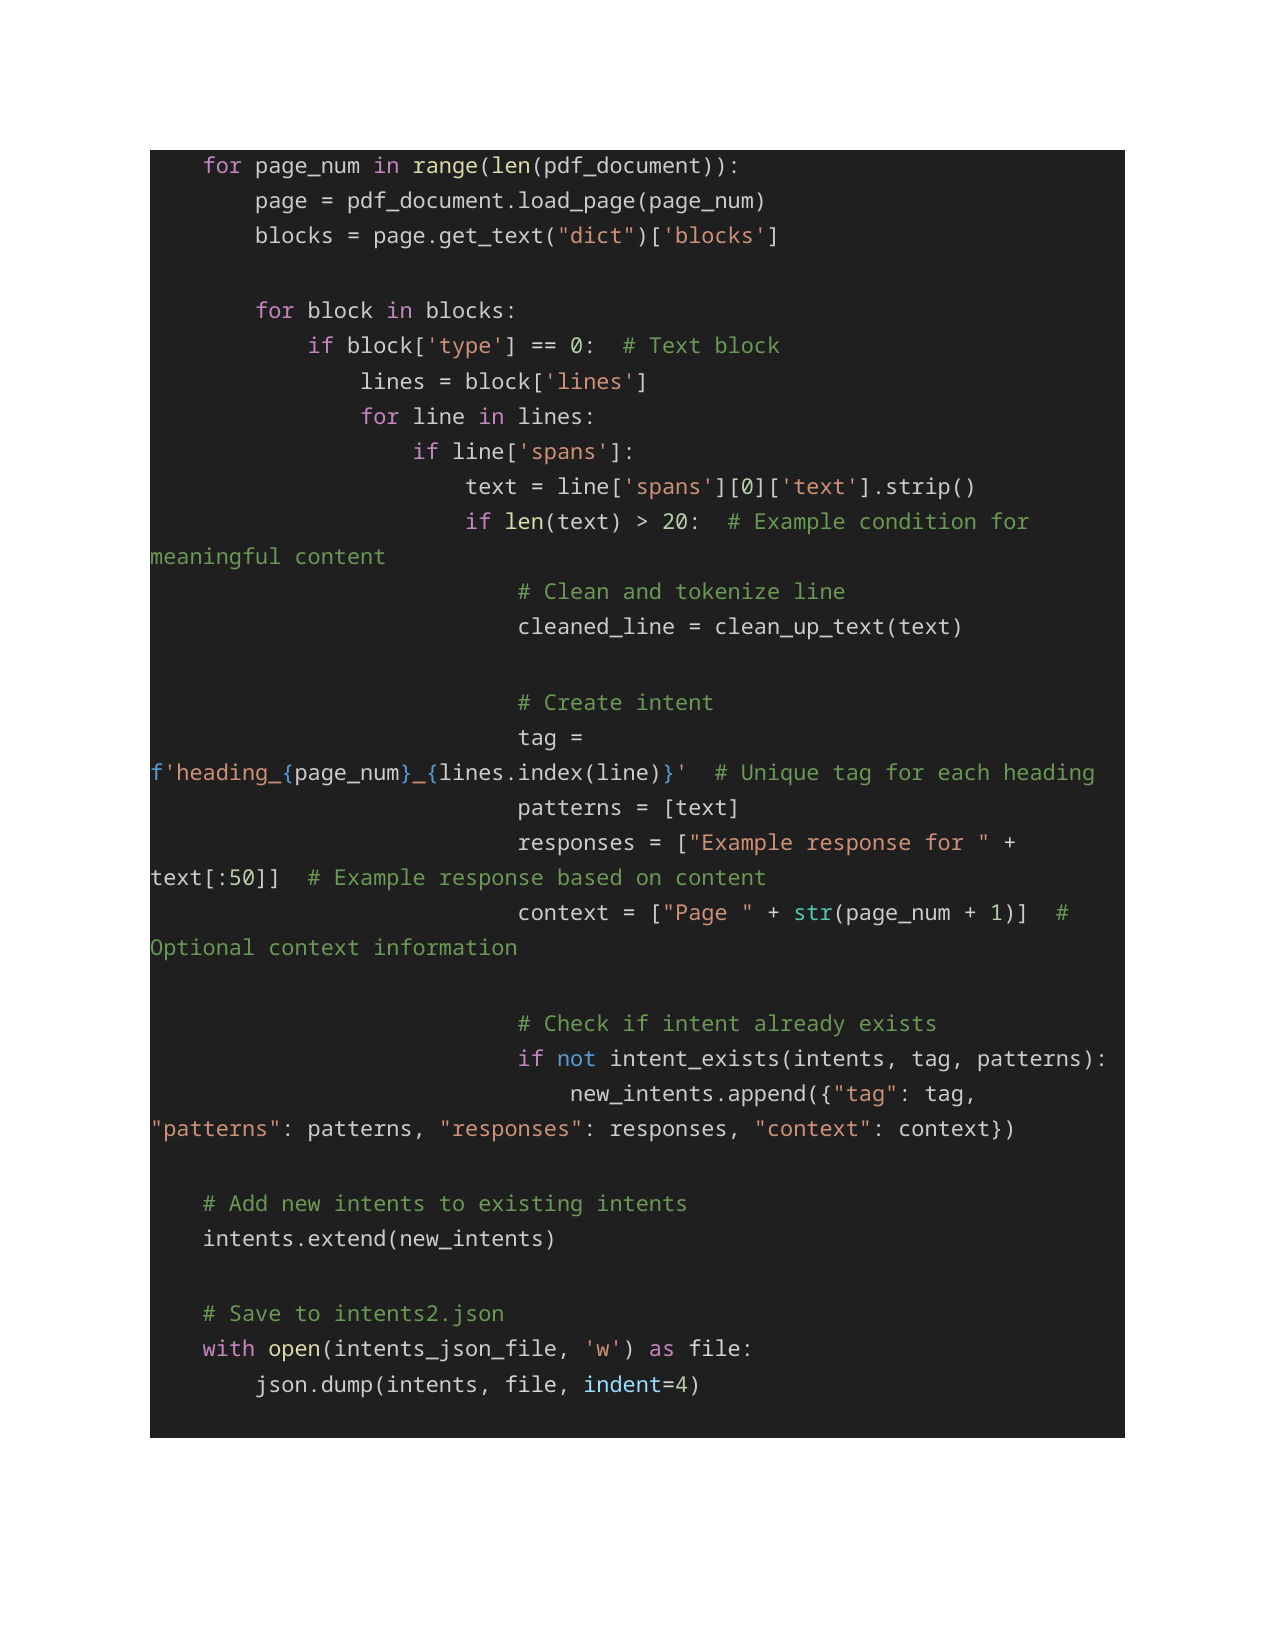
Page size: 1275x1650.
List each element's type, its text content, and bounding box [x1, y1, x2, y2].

text for page_num in range(len(pdf_document)): [150, 150, 1125, 180]
text text = line['spans'][0]['text'].strip() [150, 471, 1125, 501]
text for block in blocks: [150, 295, 1125, 325]
text if len(text) > 20: # Example condition for meaningful content [150, 506, 1125, 571]
text tag = f'heading_{page_num}_{lines.index(line)}' # Unique tag for each heading [150, 722, 1125, 787]
text # Save to intents2.json [150, 1298, 1125, 1328]
text page = pdf_document.load_page(page_num) [150, 185, 1125, 215]
text intents.extend(new_intents) [150, 1223, 1125, 1253]
text # Add new intents to existing intents [150, 1188, 1125, 1218]
text json.dump(intents, file, indent=4) [150, 1368, 1125, 1398]
text if line['spans']: [150, 436, 1125, 466]
text lines = block['lines'] [150, 366, 1125, 395]
text context = ["Page " + str(page_num + 1)] # Optional context information [150, 897, 1125, 962]
text blocks = page.get_text("dict")['blocks'] [150, 220, 1125, 250]
text # Check if intent already exists [150, 1007, 1125, 1037]
text # Clean and tokenize line [150, 576, 1125, 606]
text # Create intent [150, 687, 1125, 716]
text patterns = [text] [150, 792, 1125, 822]
text new_intents.append({"tag": tag, "patterns": patterns, "responses": responses, "context": context}) [150, 1078, 1125, 1143]
text with open(intents_json_file, 'w') as file: [150, 1333, 1125, 1363]
text cleaned_line = clean_up_text(text) [150, 611, 1125, 641]
text responses = ["Example response for " + text[:50]] # Example response based on content [150, 827, 1125, 892]
text for line in lines: [150, 401, 1125, 431]
text if block['type'] == 0: # Text block [150, 331, 1125, 360]
text if not intent_exists(intents, tag, patterns): [150, 1043, 1125, 1072]
